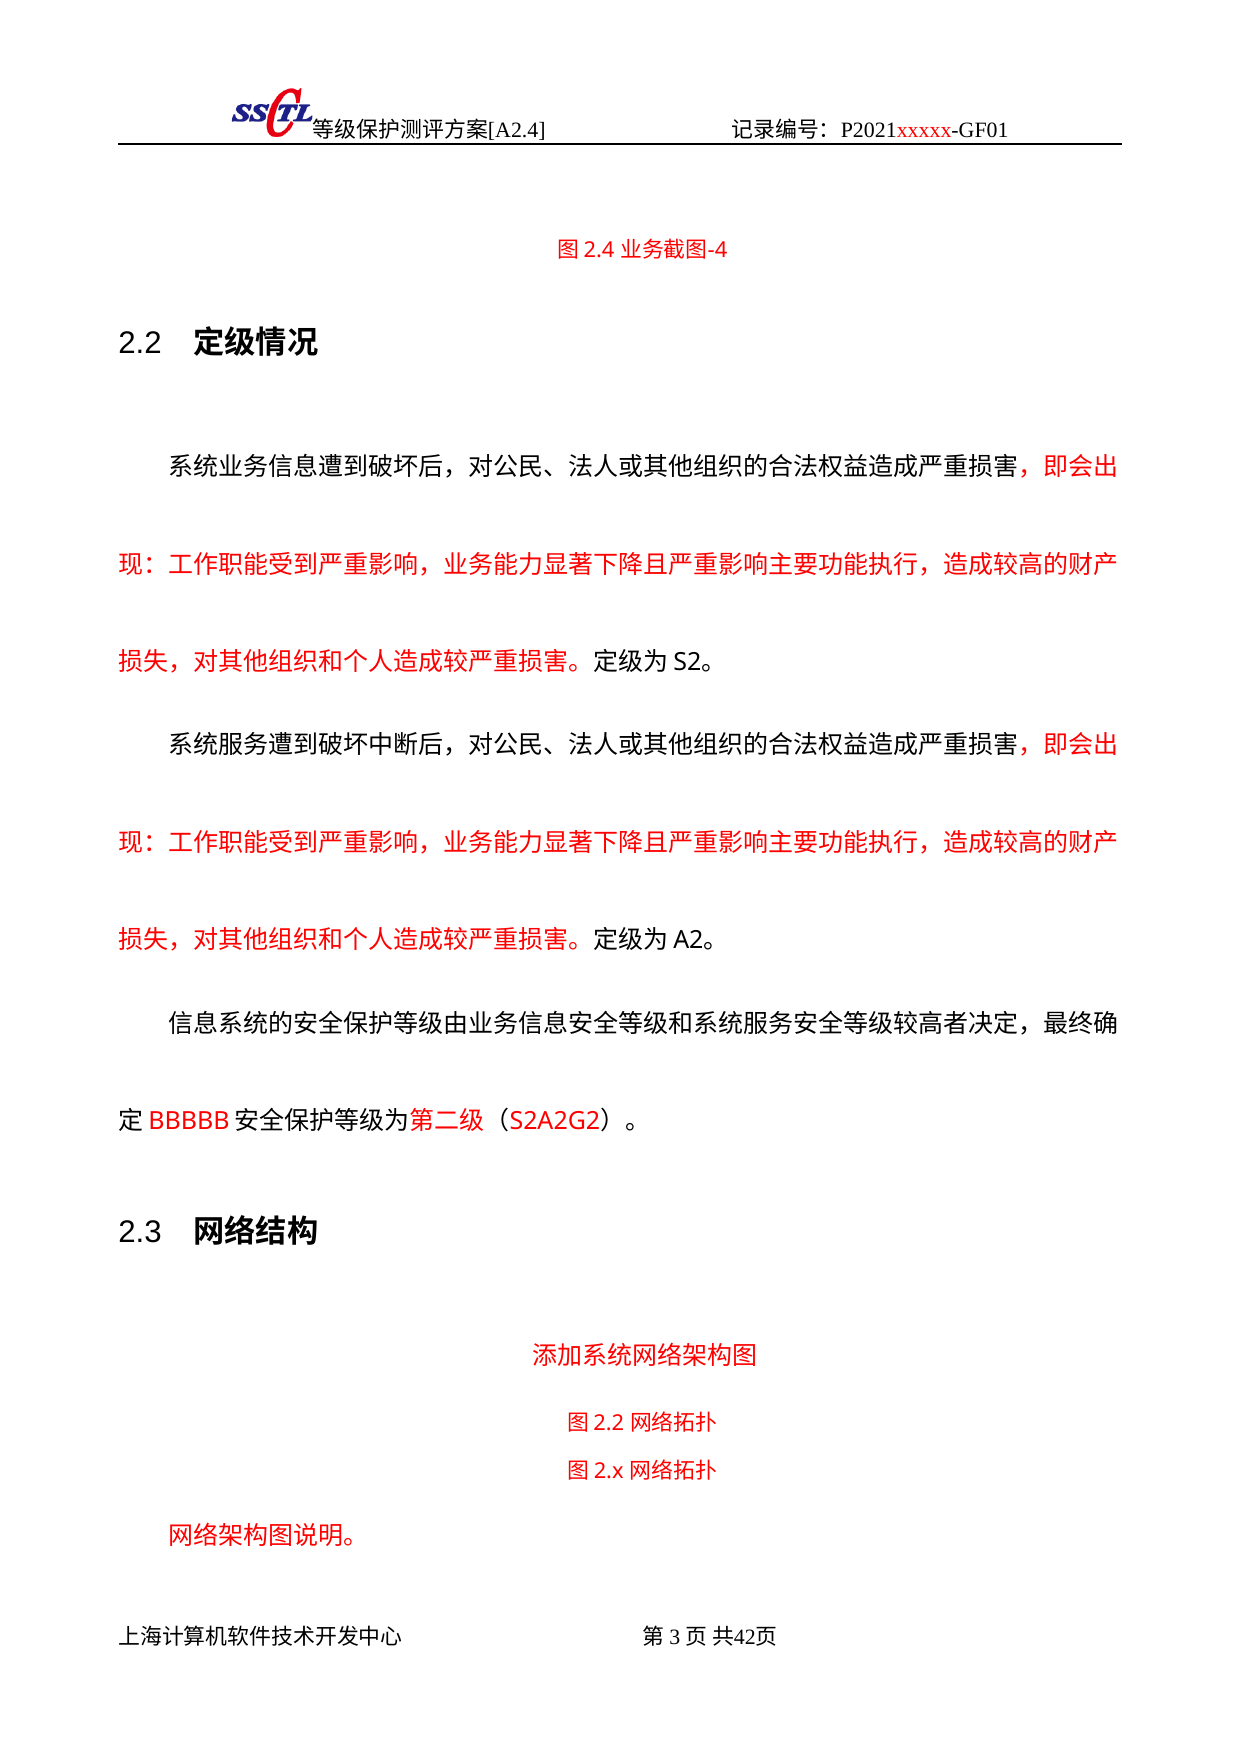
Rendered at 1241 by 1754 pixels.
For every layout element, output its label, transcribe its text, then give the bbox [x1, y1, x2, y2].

text 网络架构图说明。 [118, 1501, 1122, 1566]
text 系统业务信息遭到破坏后，对公民、法人或其他组织的合法权益造成严重损害，即会出现：工作职能受到严重影响，业务能力显著下降且严重影响主要功能执行，造成较高的财产损失，对其他组织和个人造成较严重损害。定级为S2。 [118, 432, 1122, 692]
text 系统服务遭到破坏中断后，对公民、法人或其他组织的合法权益造成严重损害，即会出现：工作职能受到严重影响，业务能力显著下降且严重影响主要功能执行，造成较高的财产损失，对其他组织和个人造成较严重损害。定级为A2。 [118, 711, 1122, 971]
text 图2.x 网络拓扑 [118, 1453, 1122, 1485]
subtitle 网络结构 [118, 1196, 1122, 1261]
text 图2.2 网络拓扑 [118, 1404, 1122, 1437]
picture [231, 88, 313, 137]
text 添加系统网络架构图 [118, 1321, 1122, 1386]
text 信息系统的安全保护等级由业务信息安全等级和系统服务安全等级较高者决定，最终确定BBBBB安全保护等级为第二级（S2A2G2）。 [118, 989, 1122, 1151]
subtitle 定级情况 [118, 307, 1122, 372]
text 图2.4 业务截图-4 [118, 232, 1122, 264]
